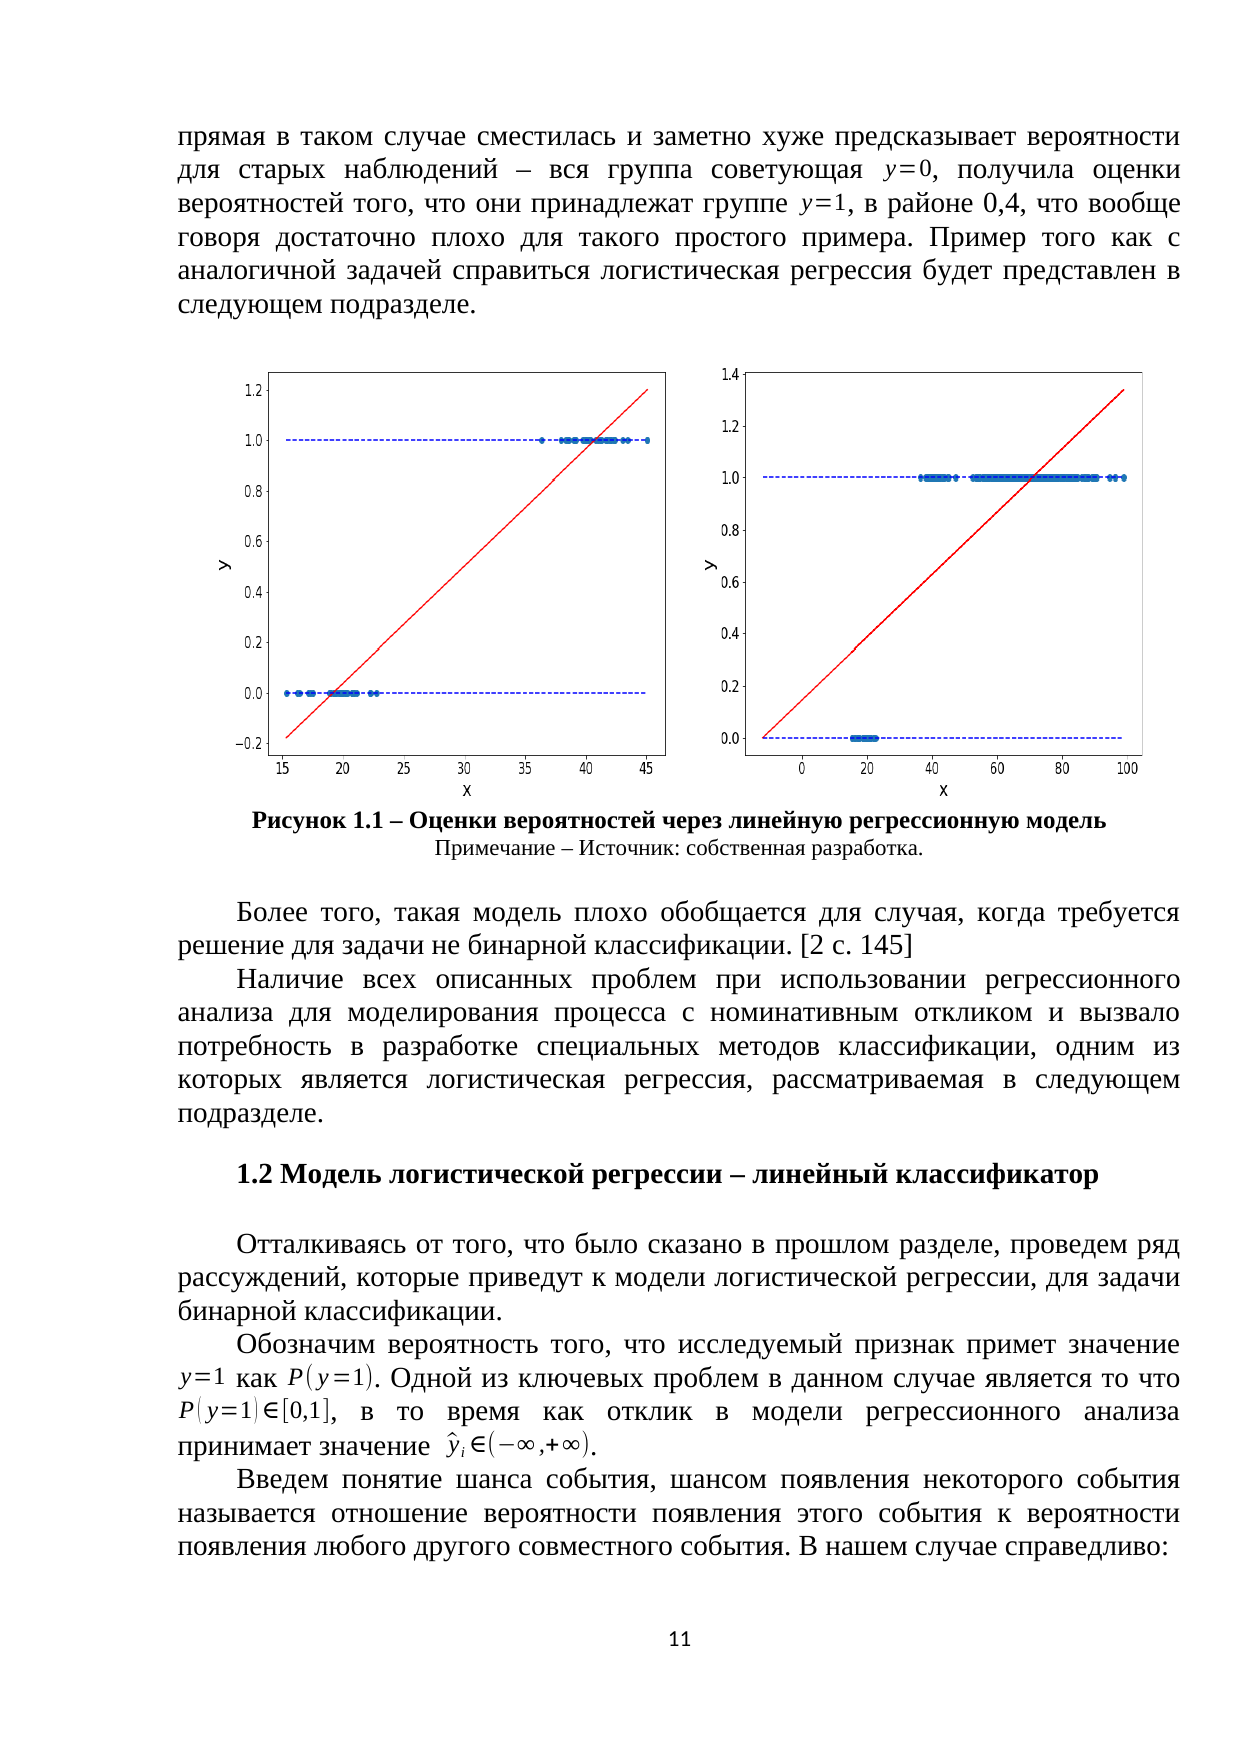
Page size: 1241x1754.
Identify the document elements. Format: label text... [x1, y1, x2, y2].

text Обозначим вероятность того, что исследуемый признак примет значение как . Одной из ключевых проблем в данном случае является то что , в то время как отклик в модели регрессионного анализа принимает значение . [177, 1326, 1181, 1461]
text Отталкиваясь от того, что было сказано в прошлом разделе, проведем ряд рассуждений, которые приведут к модели логистической регрессии, для задачи бинарной классификации. [177, 1226, 1181, 1326]
text Наличие всех описанных проблем при использовании регрессионного анализа для моделирования процесса с номинативным откликом и вызвало потребность в разработке специальных методов классификации, одним из которых является логистическая регрессия, рассматриваемая в следующем подразделе. [177, 961, 1181, 1129]
text Введем понятие шанса события, шансом появления некоторого события называется отношение вероятности появления этого события к вероятности появления любого другого совместного события. В нашем случае справедливо: [177, 1461, 1181, 1562]
text Более того, такая модель плохо обобщается для случая, когда требуется решение для задачи не бинарной классификации. [2 c. 145] [177, 894, 1181, 961]
text Рисунок 1.1 – Оценки вероятностей через линейную регрессионную модель [177, 805, 1181, 834]
picture [203, 352, 1156, 806]
subtitle 1.2 Модель логистической регрессии – линейный классификатор [177, 1157, 1181, 1190]
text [177, 118, 1181, 319]
text Примечание – Источник: собственная разработка. [177, 834, 1181, 860]
